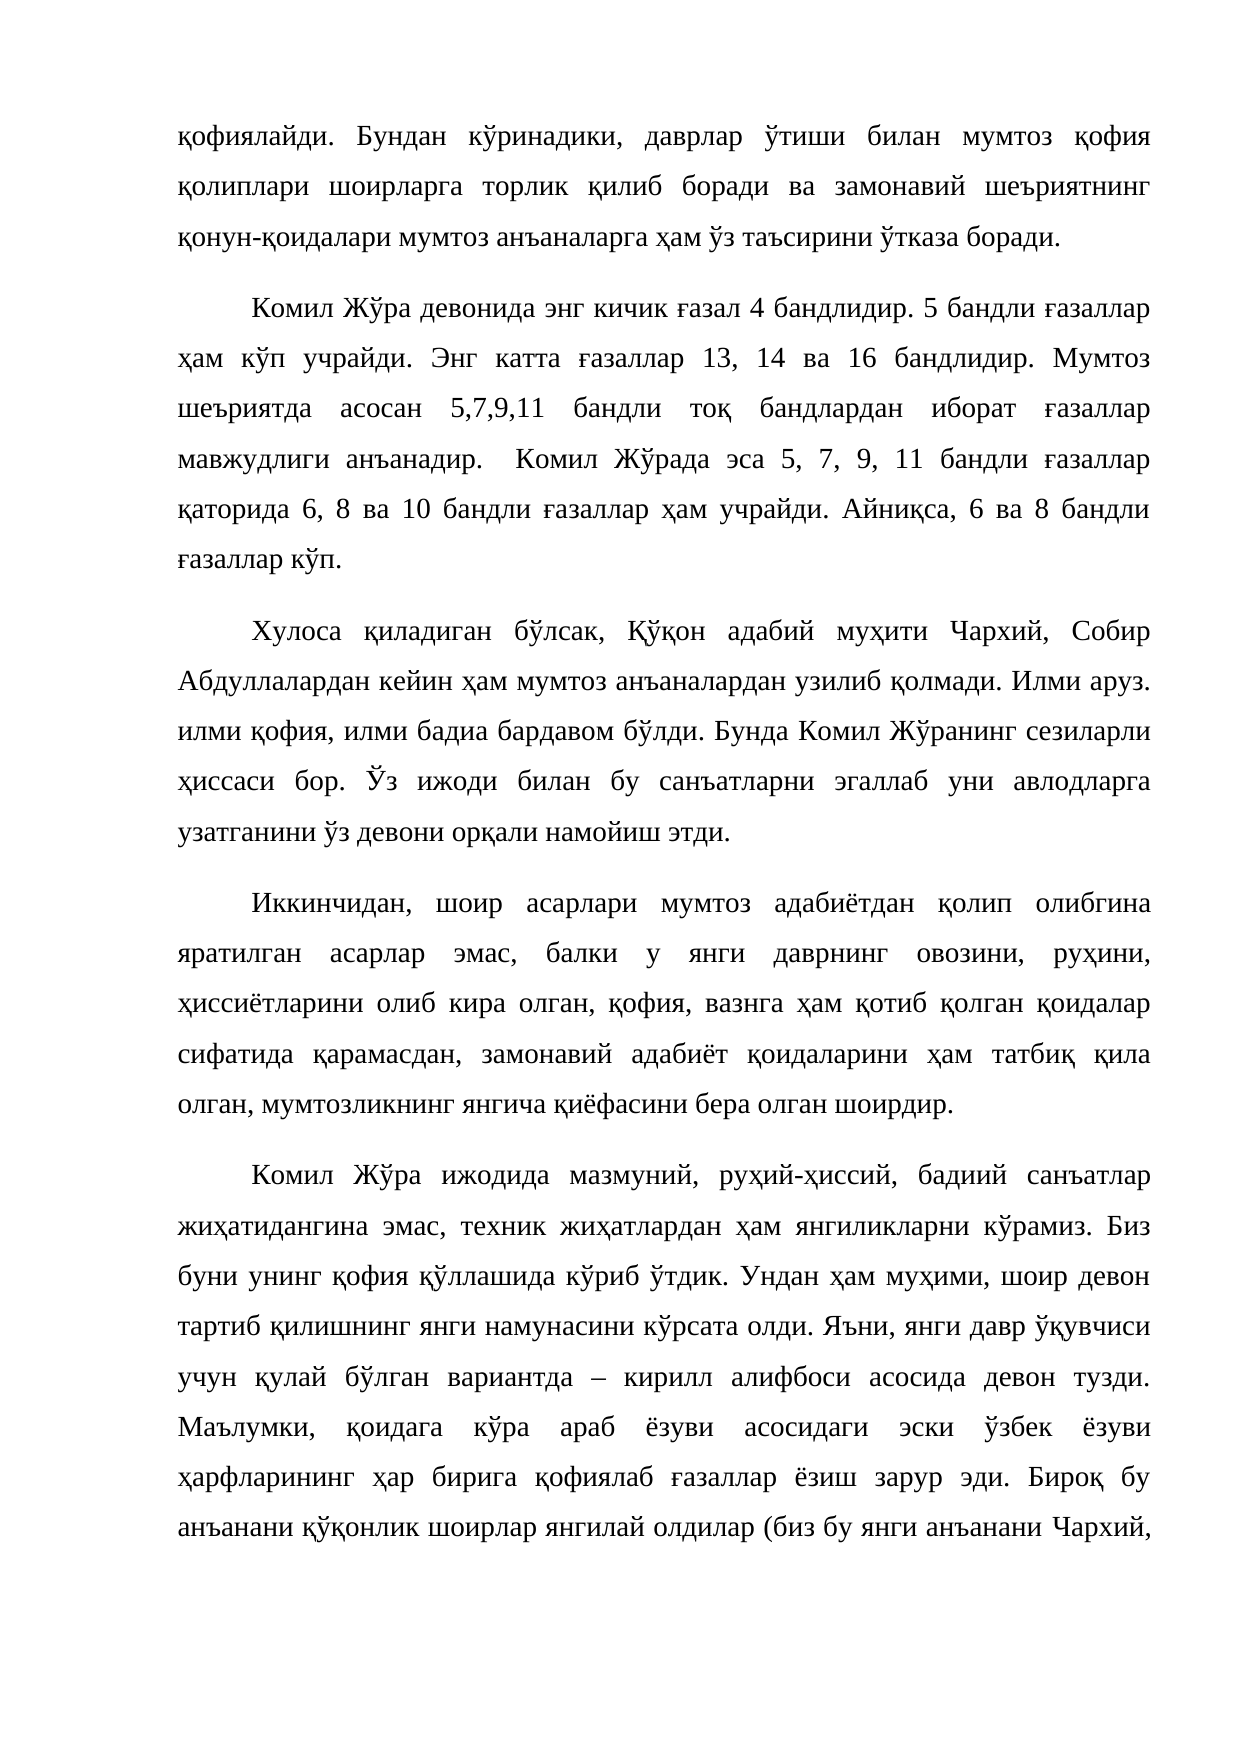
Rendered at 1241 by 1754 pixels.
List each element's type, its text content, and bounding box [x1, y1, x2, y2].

text Иккинчидан, шоир асарлари мумтоз адабиётдан қолип олибгина яратилган асарлар эмас, балки у янги даврнинг овозини, руҳини, ҳиссиётларини олиб кира олган, қофия, вазнга ҳам қотиб қолган қоидалар сифатида қарамасдан, замонавий адабиёт қоидаларини ҳам татбиқ қила олган, мумтозликнинг янгича қиёфасини бера олган шоирдир. [177, 885, 1152, 1120]
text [177, 118, 1152, 252]
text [177, 1157, 1152, 1543]
text Комил Жўра девонида энг кичик ғазал 4 бандлидир. 5 бандли ғазаллар ҳам кўп учрайди. Энг катта ғазаллар 13, 14 ва 16 бандлидир. Мумтоз шеъриятда асосан 5,7,9,11 бандли тоқ бандлардан иборат ғазаллар мавжудлиги анъанадир. Комил Жўрада эса 5, 7, 9, 11 бандли ғазаллар қаторида 6, 8 ва 10 бандли ғазаллар ҳам учрайди. Айниқса, 6 ва 8 бандли ғазаллар кўп. [177, 290, 1152, 575]
text Хулоса қиладиган бўлсак, Қўқон адабий муҳити Чархий, Собир Абдуллалардан кейин ҳам мумтоз анъаналардан узилиб қолмади. Илми аруз. илми қофия, илми бадиа бардавом бўлди. Бунда Комил Жўранинг сезиларли ҳиссаси бор. Ўз ижоди билан бу санъатларни эгаллаб уни авлодларга узатганини ўз девони орқали намойиш этди. [177, 613, 1152, 847]
